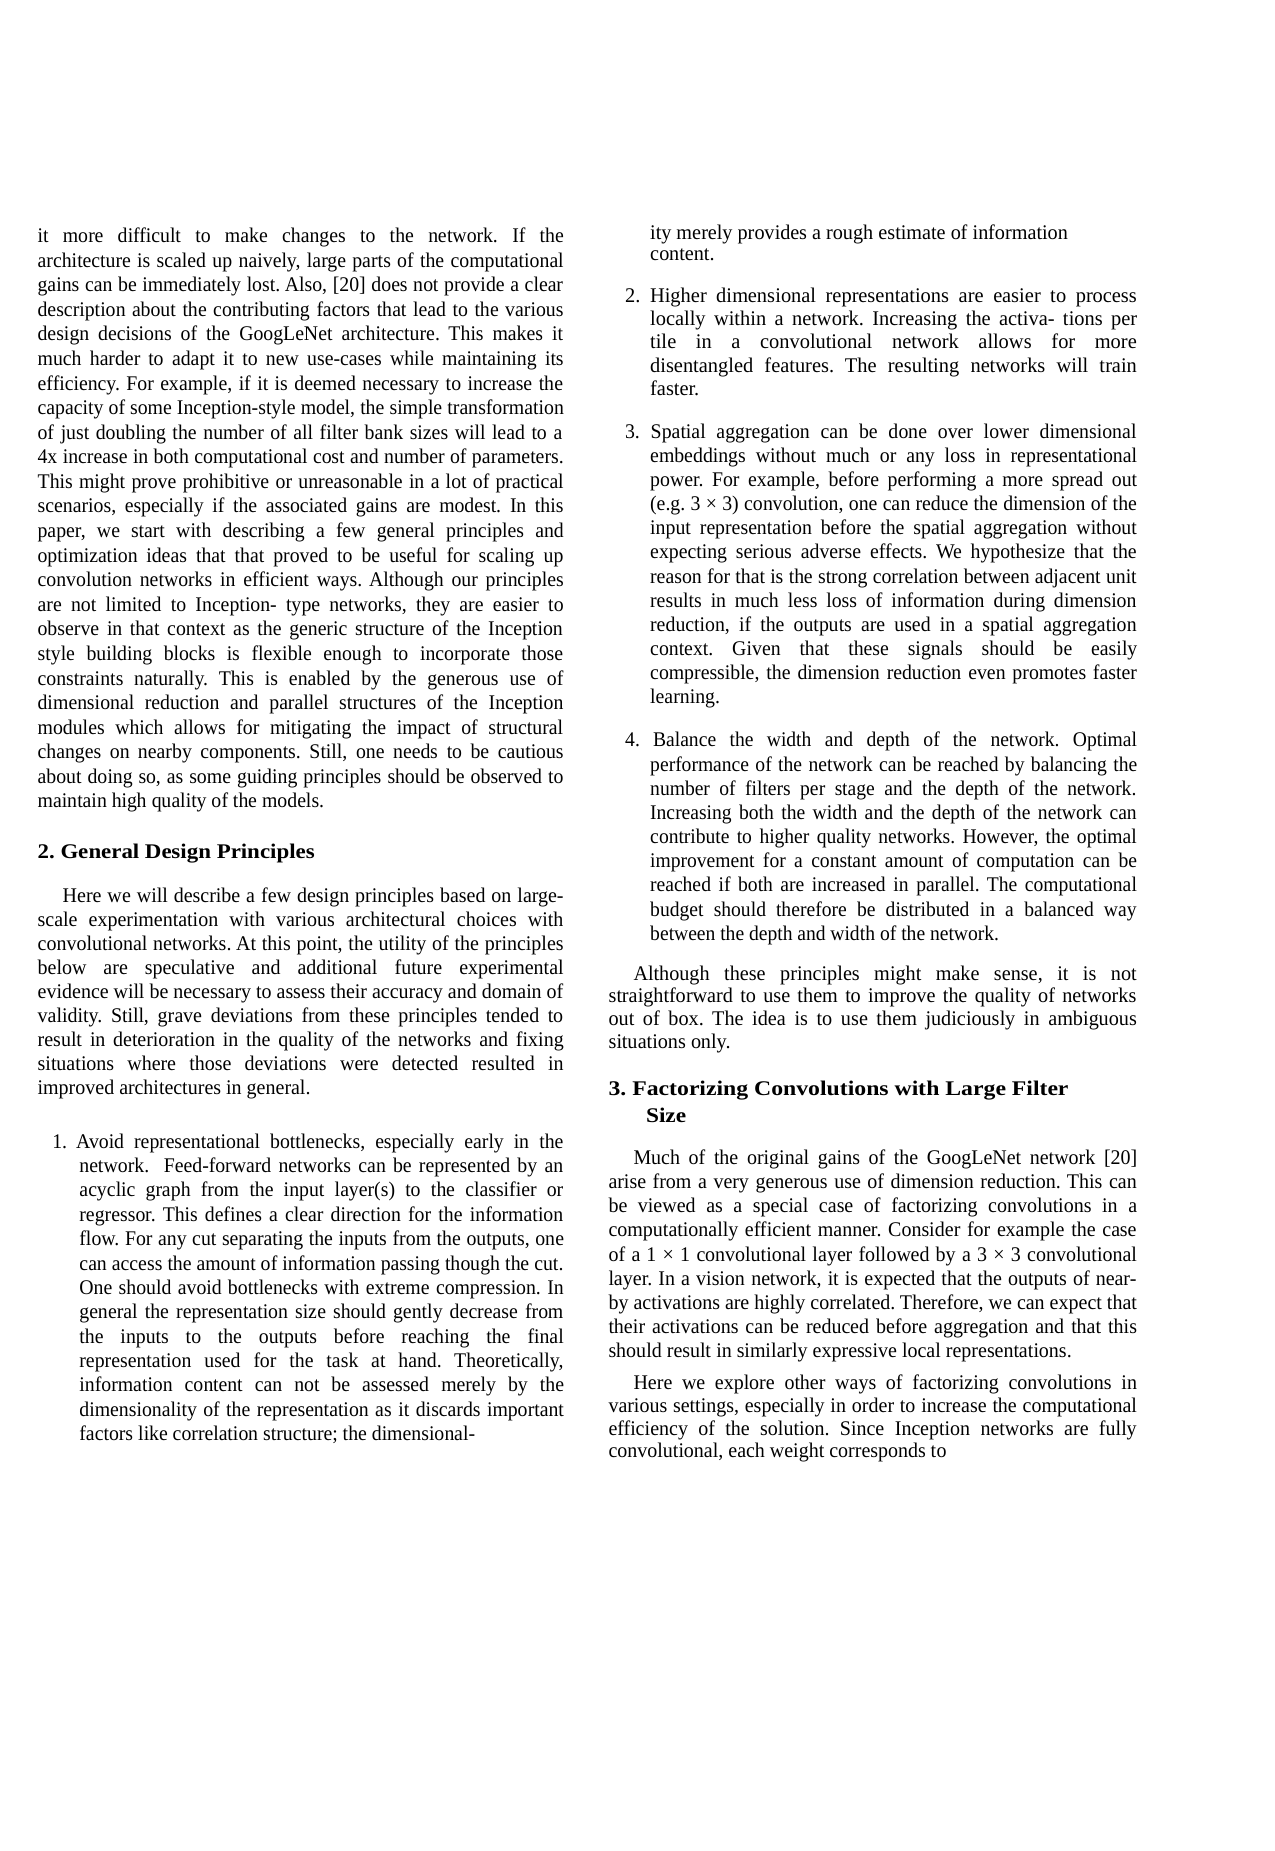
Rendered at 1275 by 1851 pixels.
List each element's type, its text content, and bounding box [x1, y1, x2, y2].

text Here we explore other ways of factorizing convolutions in various settings, especially in order to increase the computational efficiency of the solution. Since Inception networks are fully convolutional, each weight corresponds to [608, 1371, 1137, 1462]
text 2. Higher dimensional representations are easier to process locally within a network. Increasing the activa- tions per tile in a convolutional network allows for more disentangled features. The resulting networks will train faster. [625, 283, 1137, 400]
text 1. Avoid representational bottlenecks, especially early in the network. Feed-forward networks can be represented by an acyclic graph from the input layer(s) to the classifier or regressor. This defines a clear direction for the information flow. For any cut separating the inputs from the outputs, one can access the amount of information passing though the cut. One should avoid bottlenecks with extreme compression. In general the representation size should gently decrease from the inputs to the outputs before reaching the final representation used for the task at hand. Theoretically, information content can not be assessed merely by the dimensionality of the representation as it discards important factors like correlation structure; the dimensional- [52, 1128, 564, 1445]
text Size [646, 1105, 727, 1126]
text 3. Factorizing Convolutions with Large Filter [608, 1078, 1137, 1099]
text 3. Spatial aggregation can be done over lower dimensional embeddings without much or any loss in representational power. For example, before performing a more spread out (e.g. 3 × 3) convolution, one can reduce the dimension of the input representation before the spatial aggregation without expecting serious adverse effects. We hypothesize that the reason for that is the strong correlation between adjacent unit results in much less loss of information during dimension reduction, if the outputs are used in a spatial aggregation context. Given that these signals should be easily compressible, the dimension reduction even promotes faster learning. [625, 419, 1137, 709]
text Here we will describe a few design principles based on large-scale experimentation with various architectural choices with convolutional networks. At this point, the utility of the principles below are speculative and additional future experimental evidence will be necessary to assess their accuracy and domain of validity. Still, grave deviations from these principles tended to result in deterioration in the quality of the networks and fixing situations where those deviations were detected resulted in improved architectures in general. [37, 884, 564, 1099]
text 2. General Design Principles [37, 842, 375, 863]
text ity merely provides a rough estimate of information content. [650, 223, 1137, 264]
text 4. Balance the width and depth of the network. Optimal performance of the network can be reached by balancing the number of filters per stage and the depth of the network. Increasing both the width and the depth of the network can contribute to higher quality networks. However, the optimal improvement for a constant amount of computation can be reached if both are increased in parallel. The computational budget should therefore be distributed in a balanced way between the depth and width of the network. [625, 727, 1137, 945]
text it more difficult to make changes to the network. If the architecture is scaled up naively, large parts of the computational gains can be immediately lost. Also, [20] does not provide a clear description about the contributing factors that lead to the various design decisions of the GoogLeNet architecture. This makes it much harder to adapt it to new use-cases while maintaining its efficiency. For example, if it is deemed necessary to increase the capacity of some Inception-style model, the simple transformation of just doubling the number of all filter bank sizes will lead to a 4x increase in both computational cost and number of parameters. This might prove prohibitive or unreasonable in a lot of practical scenarios, especially if the associated gains are modest. In this paper, we start with describing a few general principles and optimization ideas that that proved to be useful for scaling up convolution networks in efficient ways. Although our principles are not limited to Inception- type networks, they are easier to observe in that context as the generic structure of the Inception style building blocks is flexible enough to incorporate those constraints naturally. This is enabled by the generous use of dimensional reduction and parallel structures of the Inception modules which allows for mitigating the impact of structural changes on nearby components. Still, one needs to be cautious about doing so, as some guiding principles should be observed to maintain high quality of the models. [37, 223, 564, 813]
text Although these principles might make sense, it is not straightforward to use them to improve the quality of networks out of box. The idea is to use them judiciously in ambiguous situations only. [608, 962, 1137, 1053]
text Much of the original gains of the GoogLeNet network [20] arise from a very generous use of dimension reduction. This can be viewed as a special case of factorizing convolutions in a computationally efficient manner. Consider for example the case of a 1 × 1 convolutional layer followed by a 3 × 3 convolutional layer. In a vision network, it is expected that the outputs of near-by activations are highly correlated. Therefore, we can expect that their activations can be reduced before aggregation and that this should result in similarly expressive local representations. [608, 1145, 1137, 1362]
